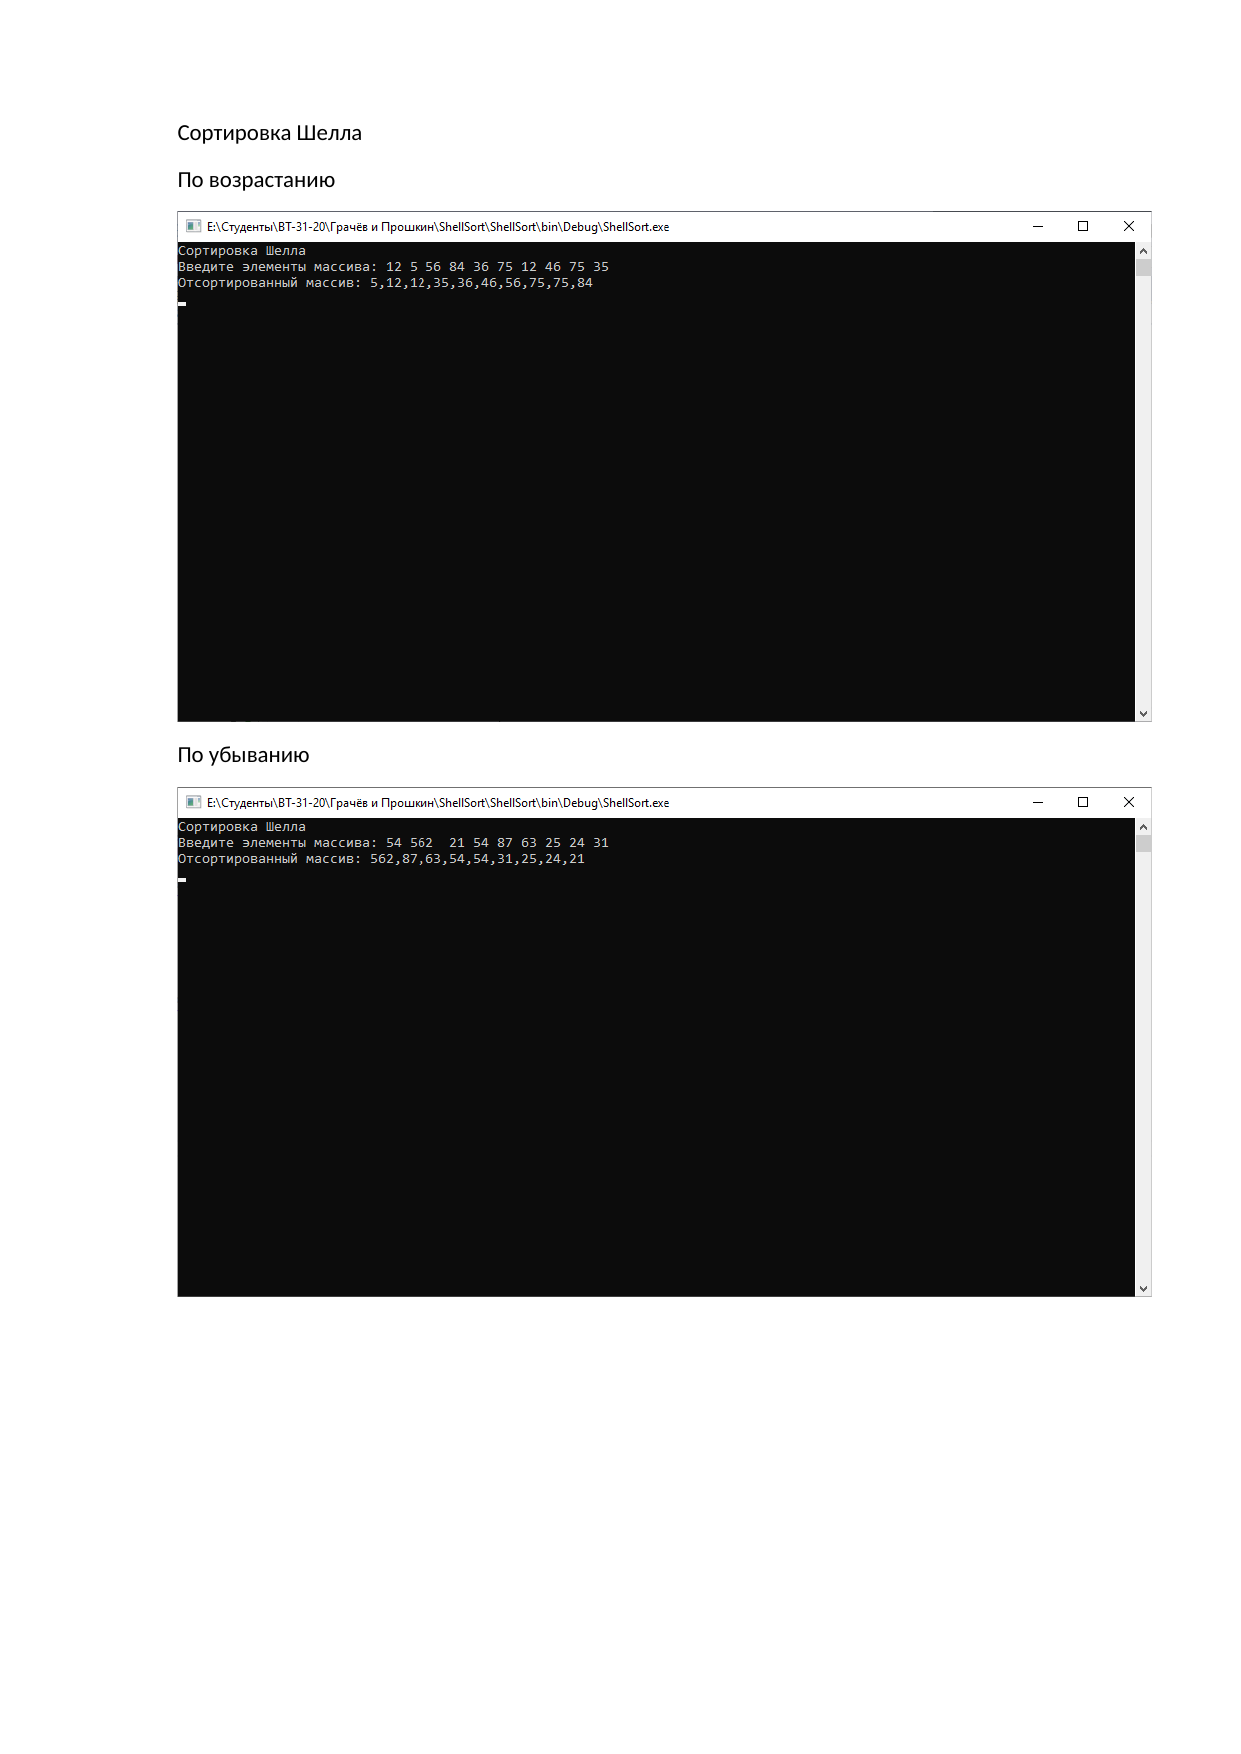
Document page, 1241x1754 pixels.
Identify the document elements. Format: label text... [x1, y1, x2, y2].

picture [177, 787, 1152, 1297]
picture [177, 211, 1152, 722]
text По возрастанию [177, 165, 1152, 193]
text По убыванию [177, 740, 1152, 768]
text Сортировка Шелла [177, 118, 1152, 146]
